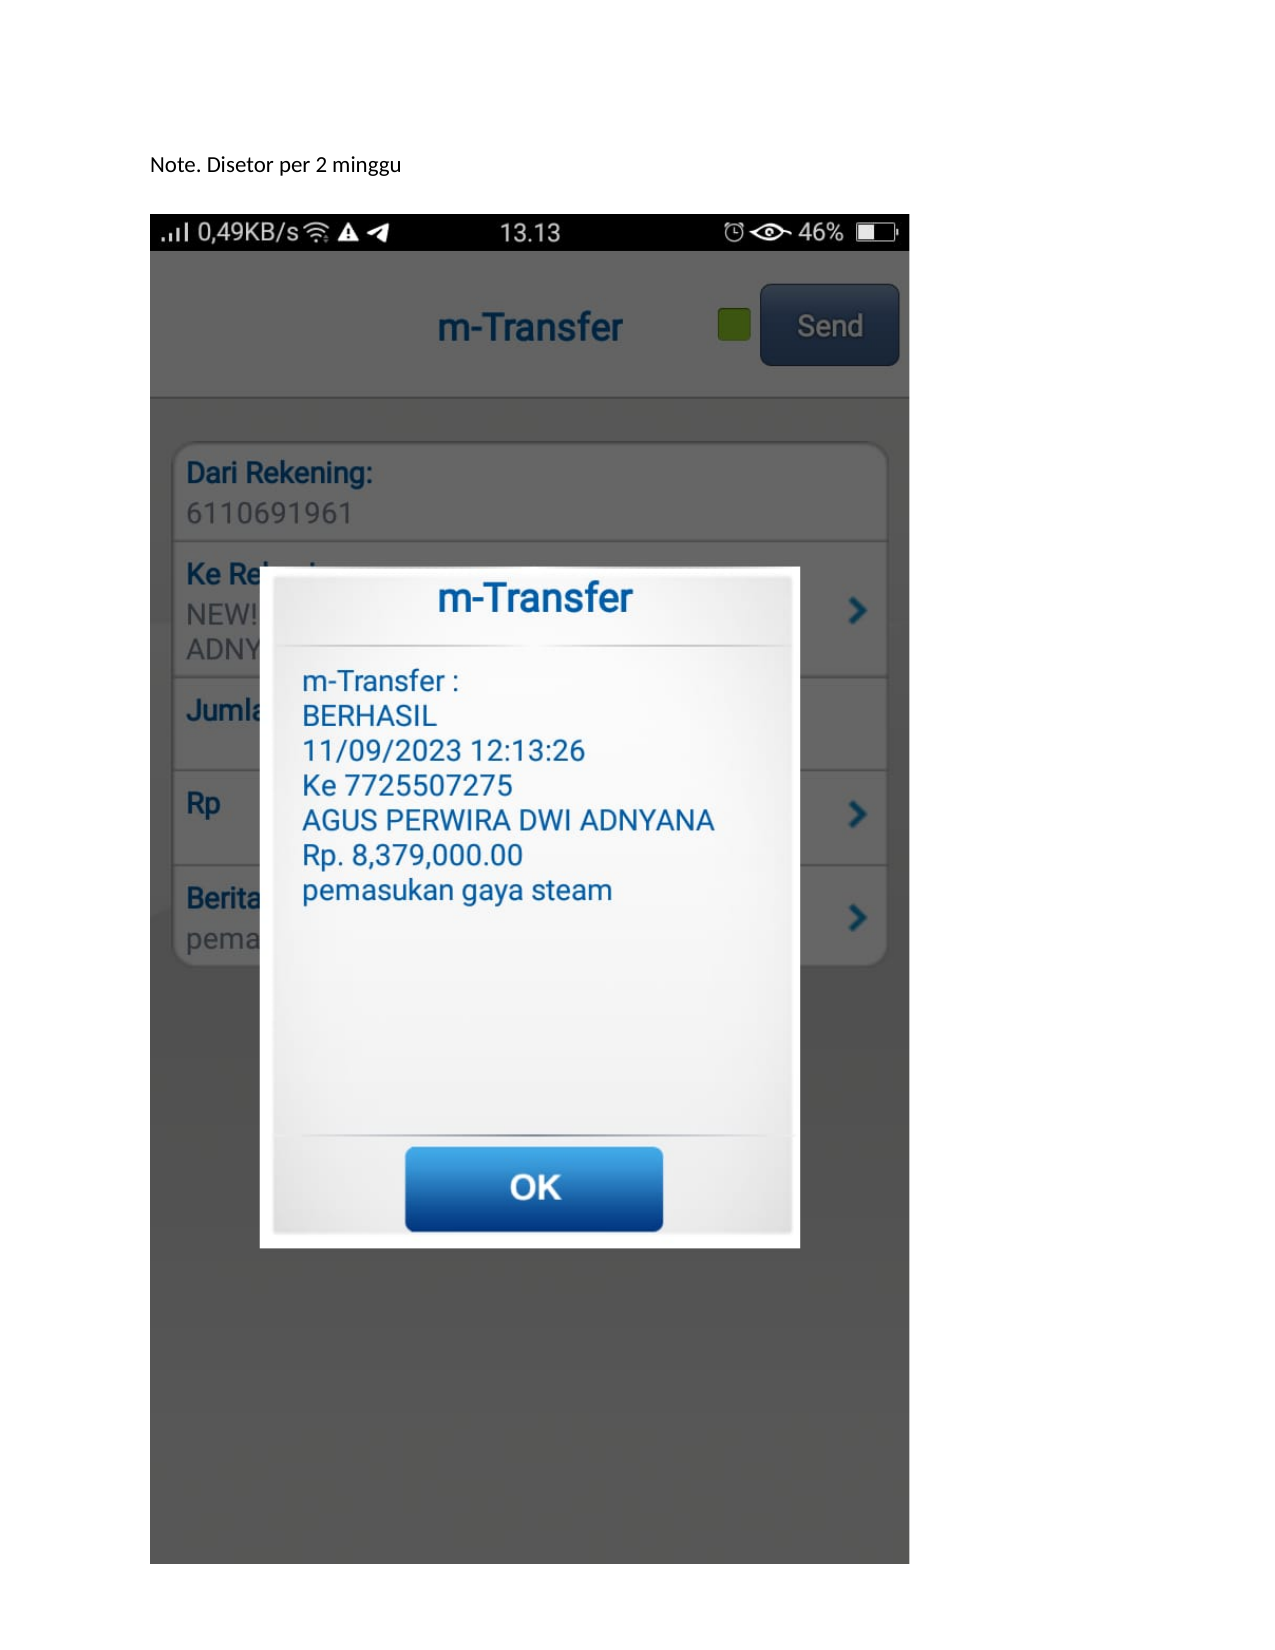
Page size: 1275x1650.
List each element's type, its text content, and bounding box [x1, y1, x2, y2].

text Note. Disetor per 2 minggu [150, 150, 1125, 178]
picture [150, 214, 910, 1564]
